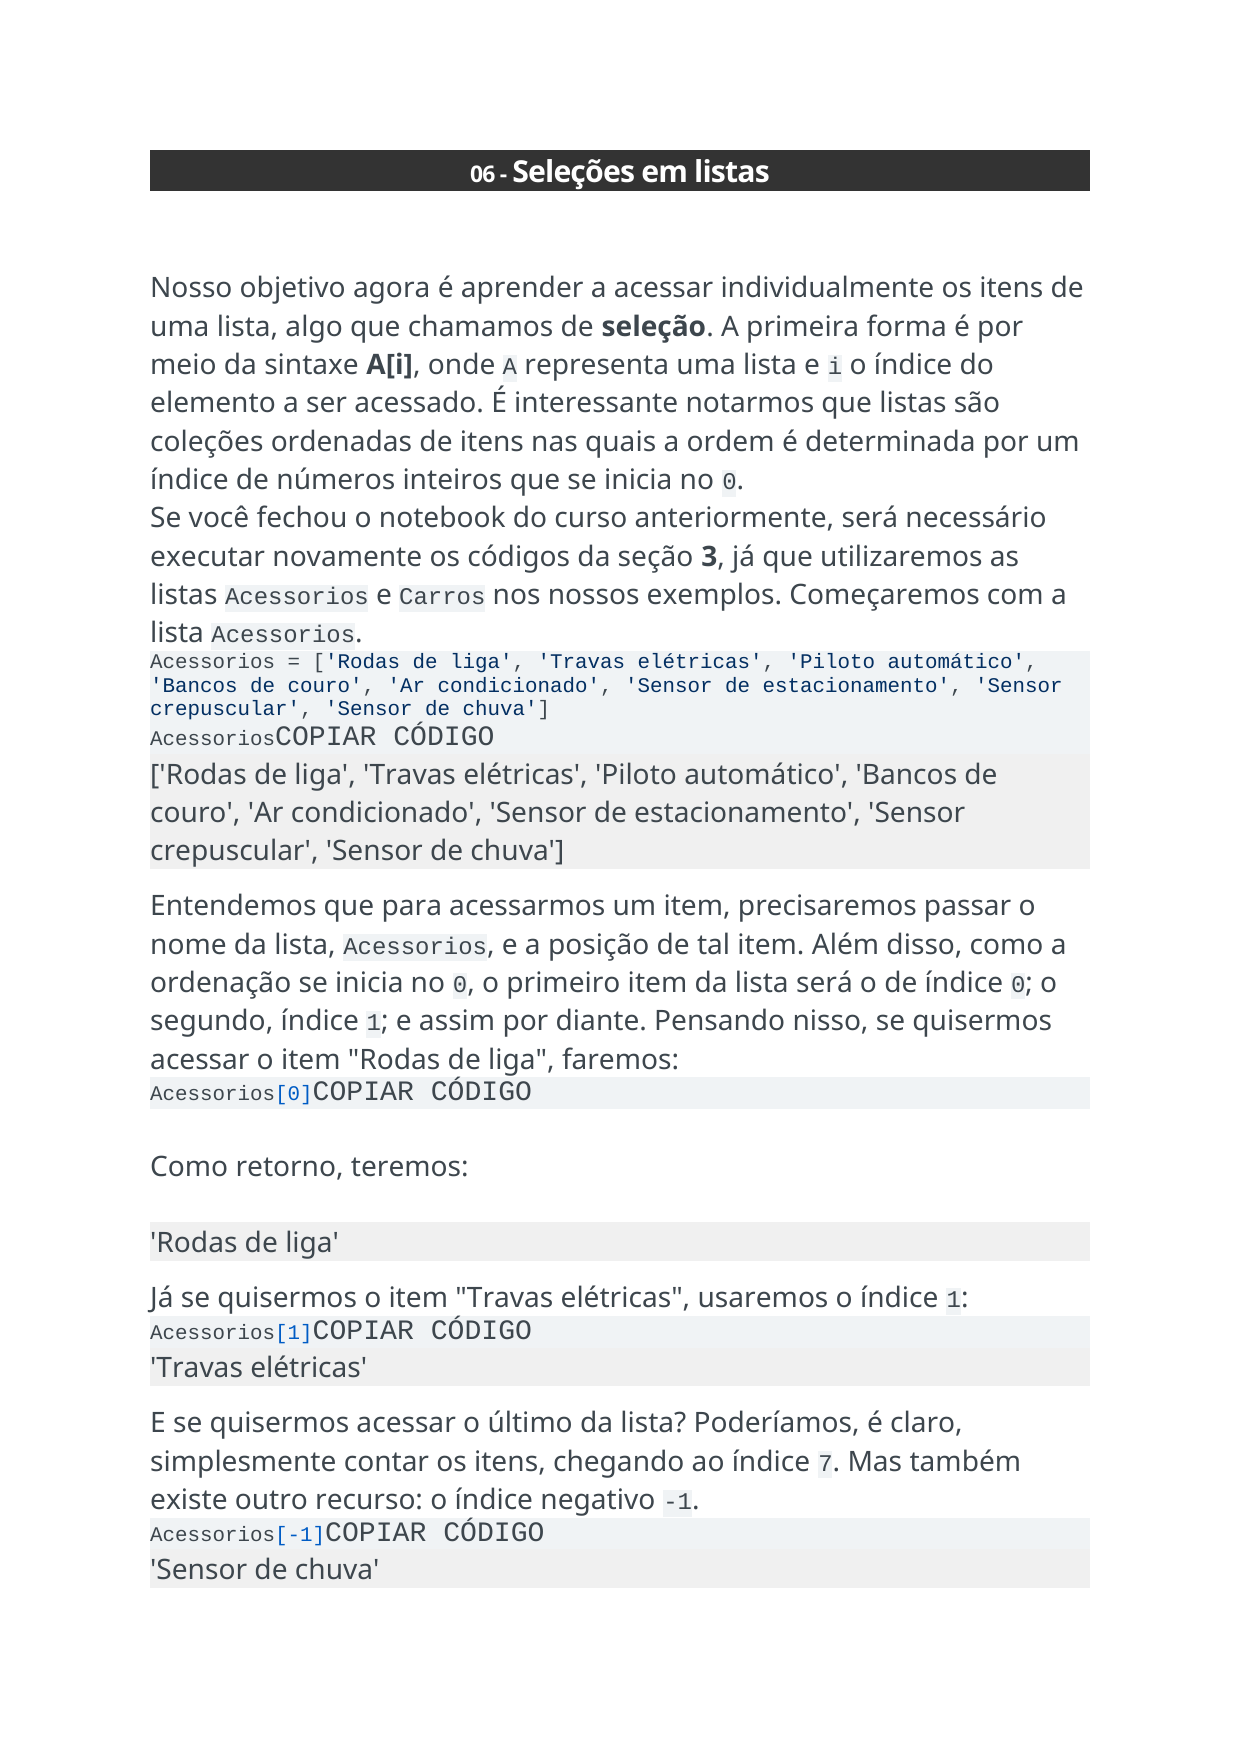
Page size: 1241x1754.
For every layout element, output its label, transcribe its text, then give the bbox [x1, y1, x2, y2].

text Entendemos que para acessarmos um item, precisaremos passar o nome da lista, Acessorios, e a posição de tal item. Além disso, como a ordenação se inicia no 0, o primeiro item da lista será o de índice 0; o segundo, índice 1; e assim por diante. Pensando nisso, se quisermos acessar o item "Rodas de liga", faremos: [150, 886, 1090, 1077]
text 'Travas elétricas' [150, 1348, 1090, 1386]
text Se você fechou o notebook do curso anteriormente, será necessário executar novamente os códigos da seção 3, já que utilizaremos as listas Acessorios e Carros nos nossos exemplos. Começaremos com a lista Acessorios. [150, 498, 1090, 651]
text E se quisermos acessar o último da lista? Poderíamos, é claro, simplesmente contar os itens, chegando ao índice 7. Mas também existe outro recurso: o índice negativo -1. [150, 1403, 1090, 1518]
text 'Sensor de chuva' [150, 1549, 1090, 1588]
text Acessorios[0]COPIAR CÓDIGO [150, 1077, 1090, 1109]
text Acessorios[1]COPIAR CÓDIGO [150, 1316, 1090, 1348]
text Acessorios[-1]COPIAR CÓDIGO [150, 1518, 1090, 1549]
text Como retorno, teremos: [150, 1147, 1090, 1185]
text 06 - Seleções em listas [150, 150, 1090, 191]
text Já se quisermos o item "Travas elétricas", usaremos o índice 1: [150, 1277, 1090, 1316]
text Acessorios = ['Rodas de liga', 'Travas elétricas', 'Piloto automático', 'Bancos de couro', 'Ar condicionado', 'Sensor de estacionamento', 'Sensor crepuscular', 'Sensor de chuva'] [150, 651, 1090, 722]
text ['Rodas de liga', 'Travas elétricas', 'Piloto automático', 'Bancos de couro', 'Ar condicionado', 'Sensor de estacionamento', 'Sensor crepuscular', 'Sensor de chuva'] [150, 754, 1090, 869]
text 'Rodas de liga' [150, 1222, 1090, 1261]
text Nosso objetivo agora é aprender a acessar individualmente os itens de uma lista, algo que chamamos de seleção. A primeira forma é por meio da sintaxe A[i], onde A representa uma lista e i o índice do elemento a ser acessado. É interessante notarmos que listas são coleções ordenadas de itens nas quais a ordem é determinada por um índice de números inteiros que se inicia no 0. [150, 268, 1090, 498]
text AcessoriosCOPIAR CÓDIGO [150, 722, 1090, 754]
